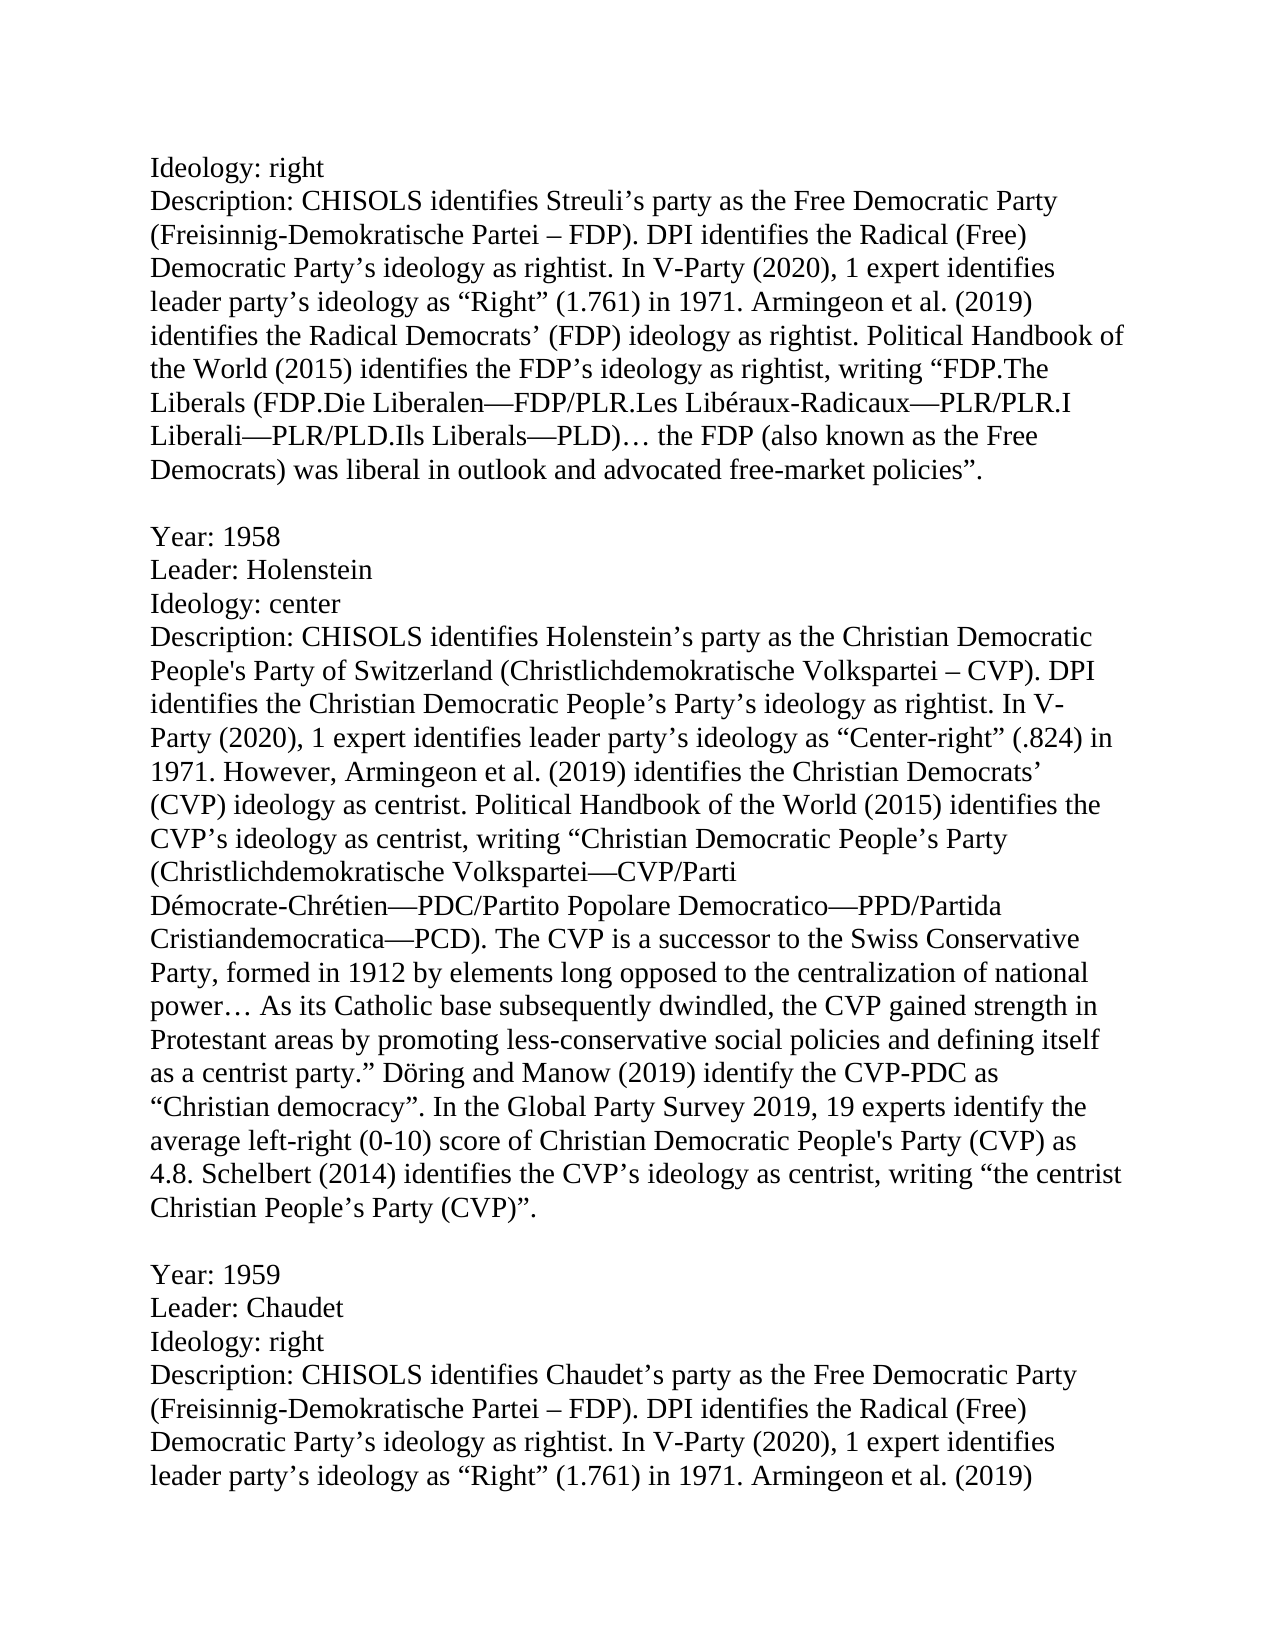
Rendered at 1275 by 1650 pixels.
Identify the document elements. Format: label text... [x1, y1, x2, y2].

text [150, 1357, 1125, 1492]
text Ideology: right [150, 150, 1125, 183]
text Ideology: right [150, 1324, 1125, 1357]
text Leader: Chaudet [150, 1290, 1125, 1324]
text Description: CHISOLS identifies Holenstein’s party as the Christian Democratic People's Party of Switzerland (Christlichdemokratische Volkspartei – CVP). DPI identifies the Christian Democratic People’s Party’s ideology as rightist. In V-Party (2020), 1 expert identifies leader party’s ideology as “Center-right” (.824) in 1971. However, Armingeon et al. (2019) identifies the Christian Democrats’ (CVP) ideology as centrist. Political Handbook of the World (2015) identifies the CVP’s ideology as centrist, writing “Christian Democratic People’s Party (Christlichdemokratische Volkspartei—CVP/Parti Démocrate-Chrétien—PDC/Partito Popolare Democratico—PPD/Partida Cristiandemocratica—PCD). The CVP is a successor to the Swiss Conservative Party, formed in 1912 by elements long opposed to the centralization of national power… As its Catholic base subsequently dwindled, the CVP gained strength in Protestant areas by promoting less-conservative social policies and defining itself as a centrist party.” Döring and Manow (2019) identify the CVP-PDC as “Christian democracy”. In the Global Party Survey 2019, 19 experts identify the average left-right (0-10) score of Christian Democratic People's Party (CVP) as 4.8. Schelbert (2014) identifies the CVP’s ideology as centrist, writing “the centrist Christian People’s Party (CVP)”. [150, 619, 1125, 1223]
text Description: CHISOLS identifies Streuli’s party as the Free Democratic Party (Freisinnig-Demokratische Partei – FDP). DPI identifies the Radical (Free) Democratic Party’s ideology as rightist. In V-Party (2020), 1 expert identifies leader party’s ideology as “Right” (1.761) in 1971. Armingeon et al. (2019) identifies the Radical Democrats’ (FDP) ideology as rightist. Political Handbook of the World (2015) identifies the FDP’s ideology as rightist, writing “FDP.The Liberals (FDP.Die Liberalen—FDP/PLR.Les Libéraux-Radicaux—PLR/PLR.I Liberali—PLR/PLD.Ils Liberals—PLD)… the FDP (also known as the Free Democrats) was liberal in outlook and advocated free-market policies”. [150, 183, 1125, 485]
text Year: 1959 [150, 1257, 1125, 1290]
text Leader: Holenstein [150, 552, 1125, 586]
text Ideology: center [150, 586, 1125, 619]
text Year: 1958 [150, 519, 1125, 552]
